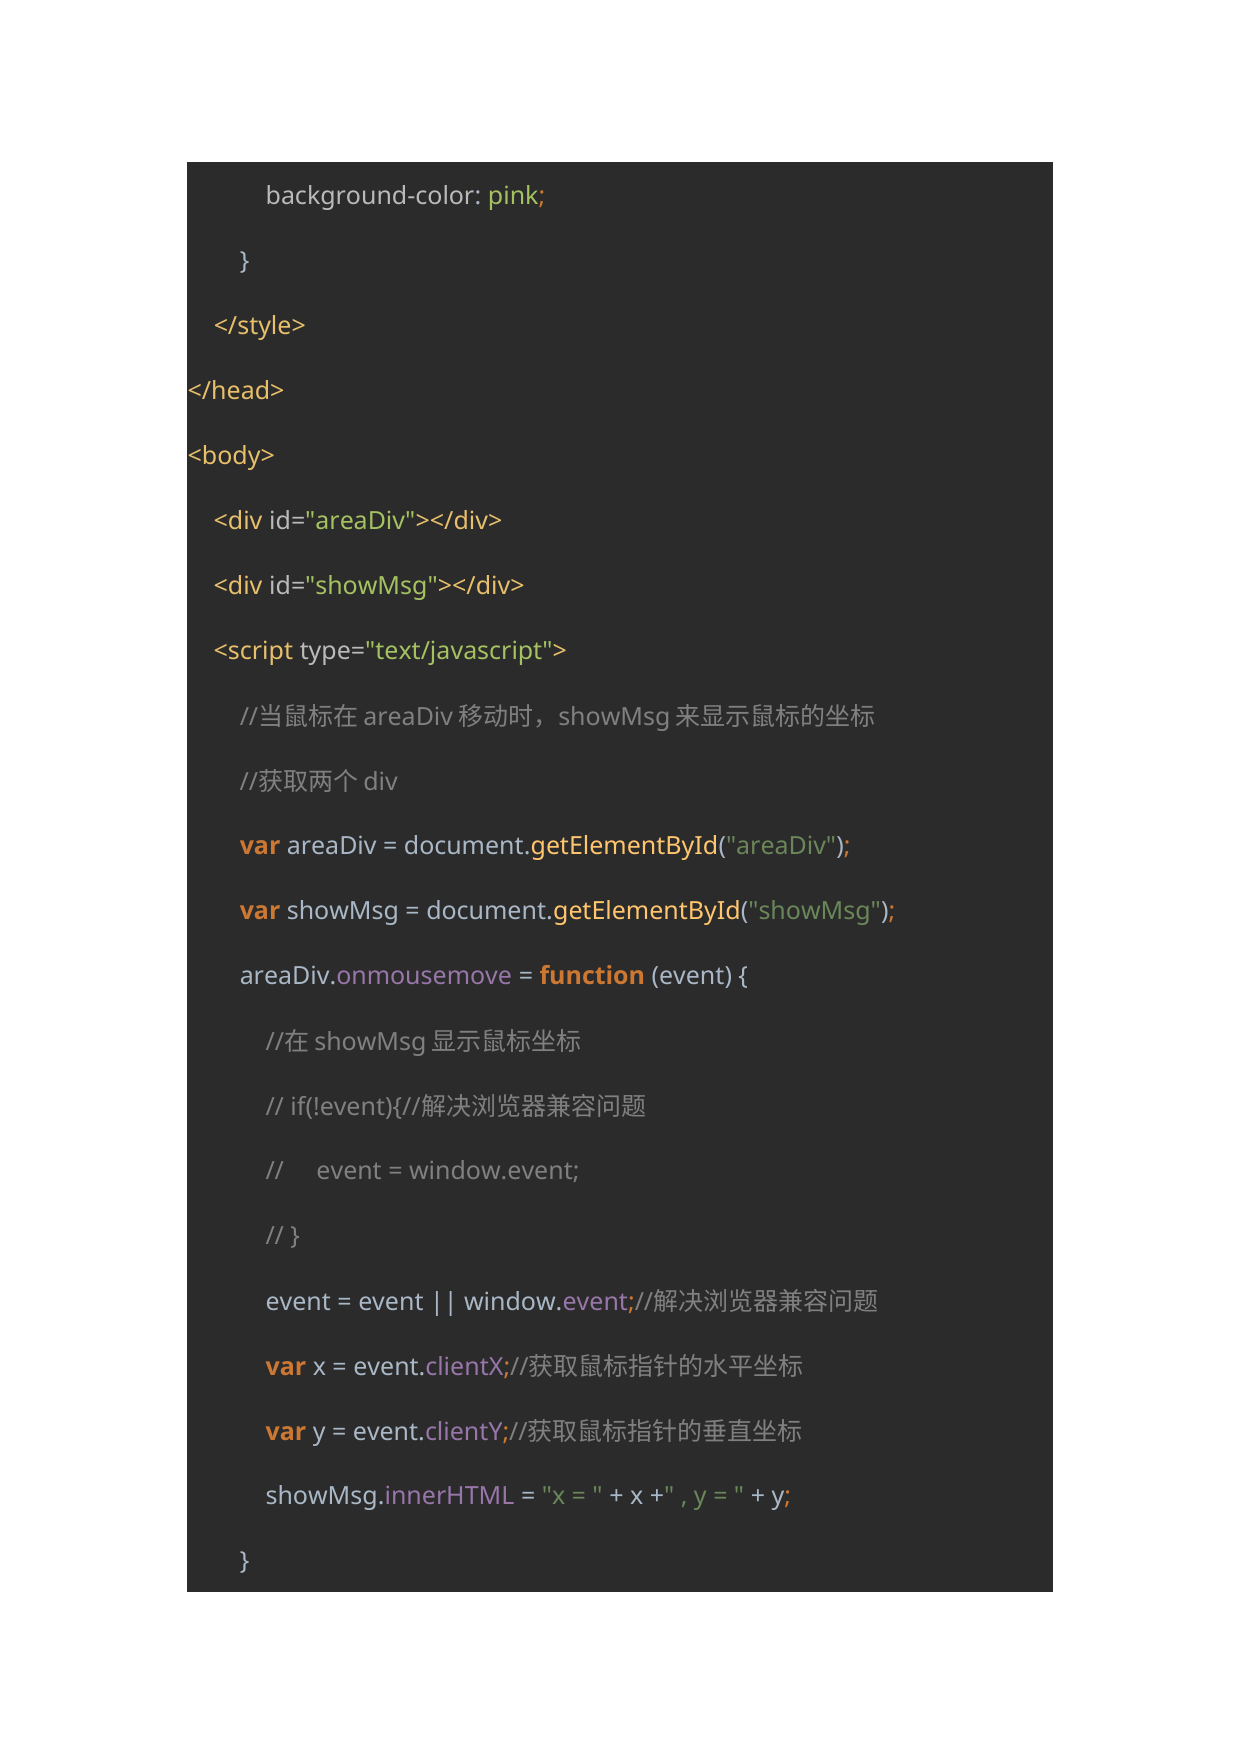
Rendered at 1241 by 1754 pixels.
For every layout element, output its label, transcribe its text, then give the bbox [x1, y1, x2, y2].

text event = event || window.event;//解决浏览器兼容问题 [187, 1267, 1053, 1332]
text } [187, 1527, 1053, 1592]
text var showMsg = document.getElementById("showMsg"); [187, 877, 1053, 942]
text var areaDiv = document.getElementById("areaDiv"); [187, 812, 1053, 877]
text background-color: pink; [187, 162, 1053, 227]
text } [187, 227, 1053, 292]
text <script type="text/javascript"> [187, 617, 1053, 682]
text // event = window.event; [187, 1137, 1053, 1202]
text showMsg.innerHTML = "x = " + x +" , y = " + y; [187, 1462, 1053, 1527]
text var y = event.clientY;//获取鼠标指针的垂直坐标 [187, 1397, 1053, 1462]
text <body> [187, 422, 1053, 487]
text //在showMsg显示鼠标坐标 [187, 1007, 1053, 1072]
text areaDiv.onmousemove = function (event) { [187, 942, 1053, 1007]
text <div id="areaDiv"></div> [187, 487, 1053, 552]
text // if(!event){//解决浏览器兼容问题 [187, 1072, 1053, 1137]
text //当鼠标在areaDiv移动时，showMsg来显示鼠标的坐标 [187, 682, 1053, 747]
text //获取两个div [187, 747, 1053, 812]
text </style> [187, 292, 1053, 357]
text <div id="showMsg"></div> [187, 552, 1053, 617]
text </head> [187, 357, 1053, 422]
text // } [187, 1202, 1053, 1267]
text var x = event.clientX;//获取鼠标指针的水平坐标 [187, 1332, 1053, 1397]
